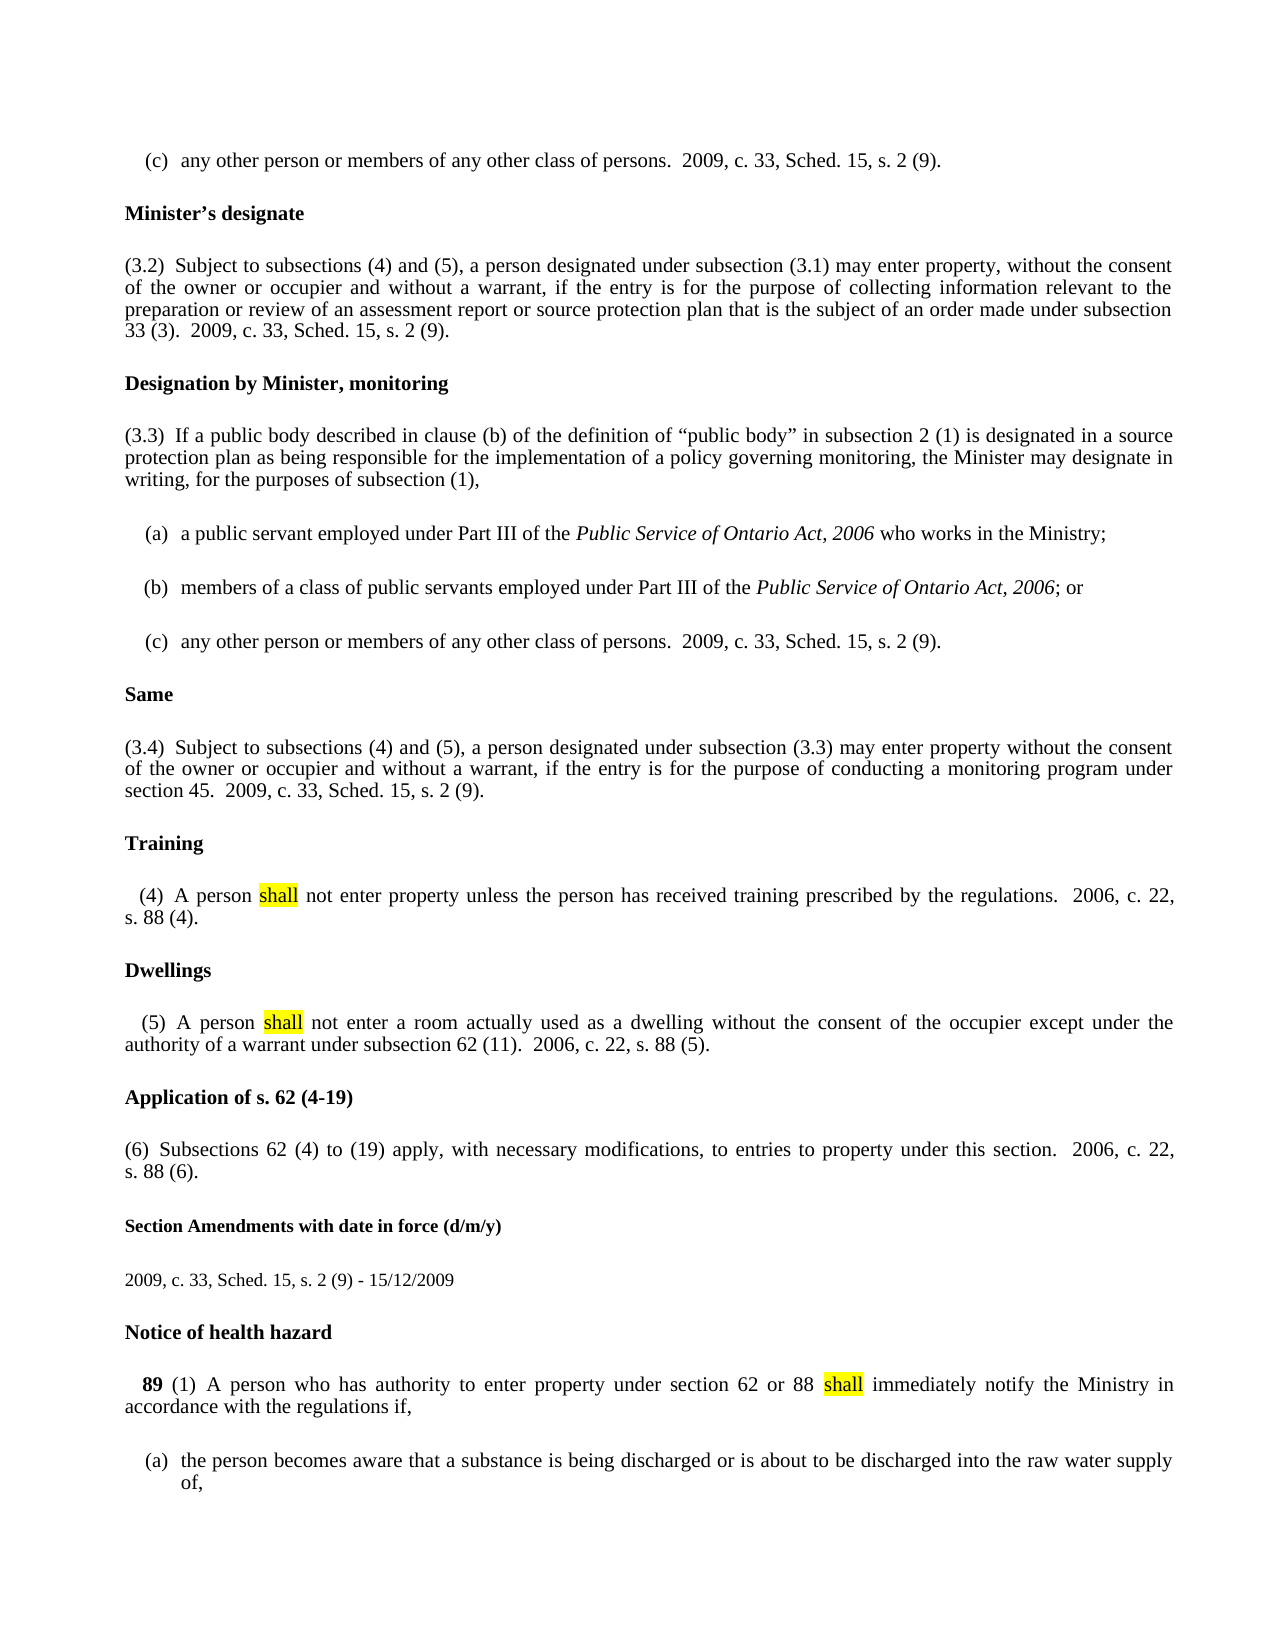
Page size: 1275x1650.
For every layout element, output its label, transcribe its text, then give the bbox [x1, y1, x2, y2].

text Dwellings [124, 962, 1174, 981]
text Designation by Minister, monitoring [124, 376, 1174, 394]
text (3.4) Subject to subsections (4) and (5), a person designated under subsection (3.3) may enter property without the consent of the owner or occupier and without a warrant, if the entry is for the purpose of conducting a monitoring program under section 45. 2009, c. 33, Sched. 15, s. 2 (9). [124, 737, 1174, 802]
text (6) Subsections 62 (4) to (19) apply, with necessary modifications, to entries to property under this section. 2006, c. 22, s. 88 (6). [124, 1139, 1174, 1183]
text (b) members of a class of public servants employed under Part III of the Public Service of Ontario Act, 2006; or [124, 577, 1174, 599]
text Notice of health hazard [124, 1324, 1174, 1343]
text Application of s. 62 (4-19) [124, 1089, 1174, 1108]
text Same [124, 687, 1174, 705]
text (3.2) Subject to subsections (4) and (5), a person designated under subsection (3.1) may enter property, without the consent of the owner or occupier and without a warrant, if the entry is for the purpose of collecting information relevant to the preparation or review of an assessment report or source protection plan that is the subject of an order made under subsection 33 (3). 2009, c. 33, Sched. 15, s. 2 (9). [124, 255, 1174, 342]
text (c) any other person or members of any other class of persons. 2009, c. 33, Sched. 15, s. 2 (9). [124, 150, 1174, 172]
text (5) A person shall not enter a room actually used as a dwelling without the consent of the occupier except under the authority of a warrant under subsection 62 (11). 2006, c. 22, s. 88 (5). [124, 1012, 1174, 1056]
text (c) any other person or members of any other class of persons. 2009, c. 33, Sched. 15, s. 2 (9). [124, 632, 1174, 653]
text (3.3) If a public body described in clause (b) of the definition of “public body” in subsection 2 (1) is designated in a source protection plan as being responsible for the implementation of a policy governing monitoring, the Minister may designate in writing, for the purposes of subsection (1), [124, 426, 1174, 491]
text (a) the person becomes aware that a substance is being discharged or is about to be discharged into the raw water supply of, [124, 1450, 1174, 1494]
text Section Amendments with date in force (d/m/y) [124, 1215, 1174, 1237]
text (a) a public servant employed under Part III of the Public Service of Ontario Act, 2006 who works in the Ministry; [124, 523, 1174, 545]
text (4) A person shall not enter property unless the person has received training prescribed by the regulations. 2006, c. 22, s. 88 (4). [124, 885, 1174, 929]
text Training [124, 835, 1174, 854]
text Minister’s designate [124, 205, 1174, 224]
text 89 (1) A person who has authority to enter property under section 62 or 88 shall immediately notify the Ministry in accordance with the regulations if, [124, 1374, 1174, 1418]
text 2009, c. 33, Sched. 15, s. 2 (9) - 15/12/2009 [124, 1269, 1174, 1291]
